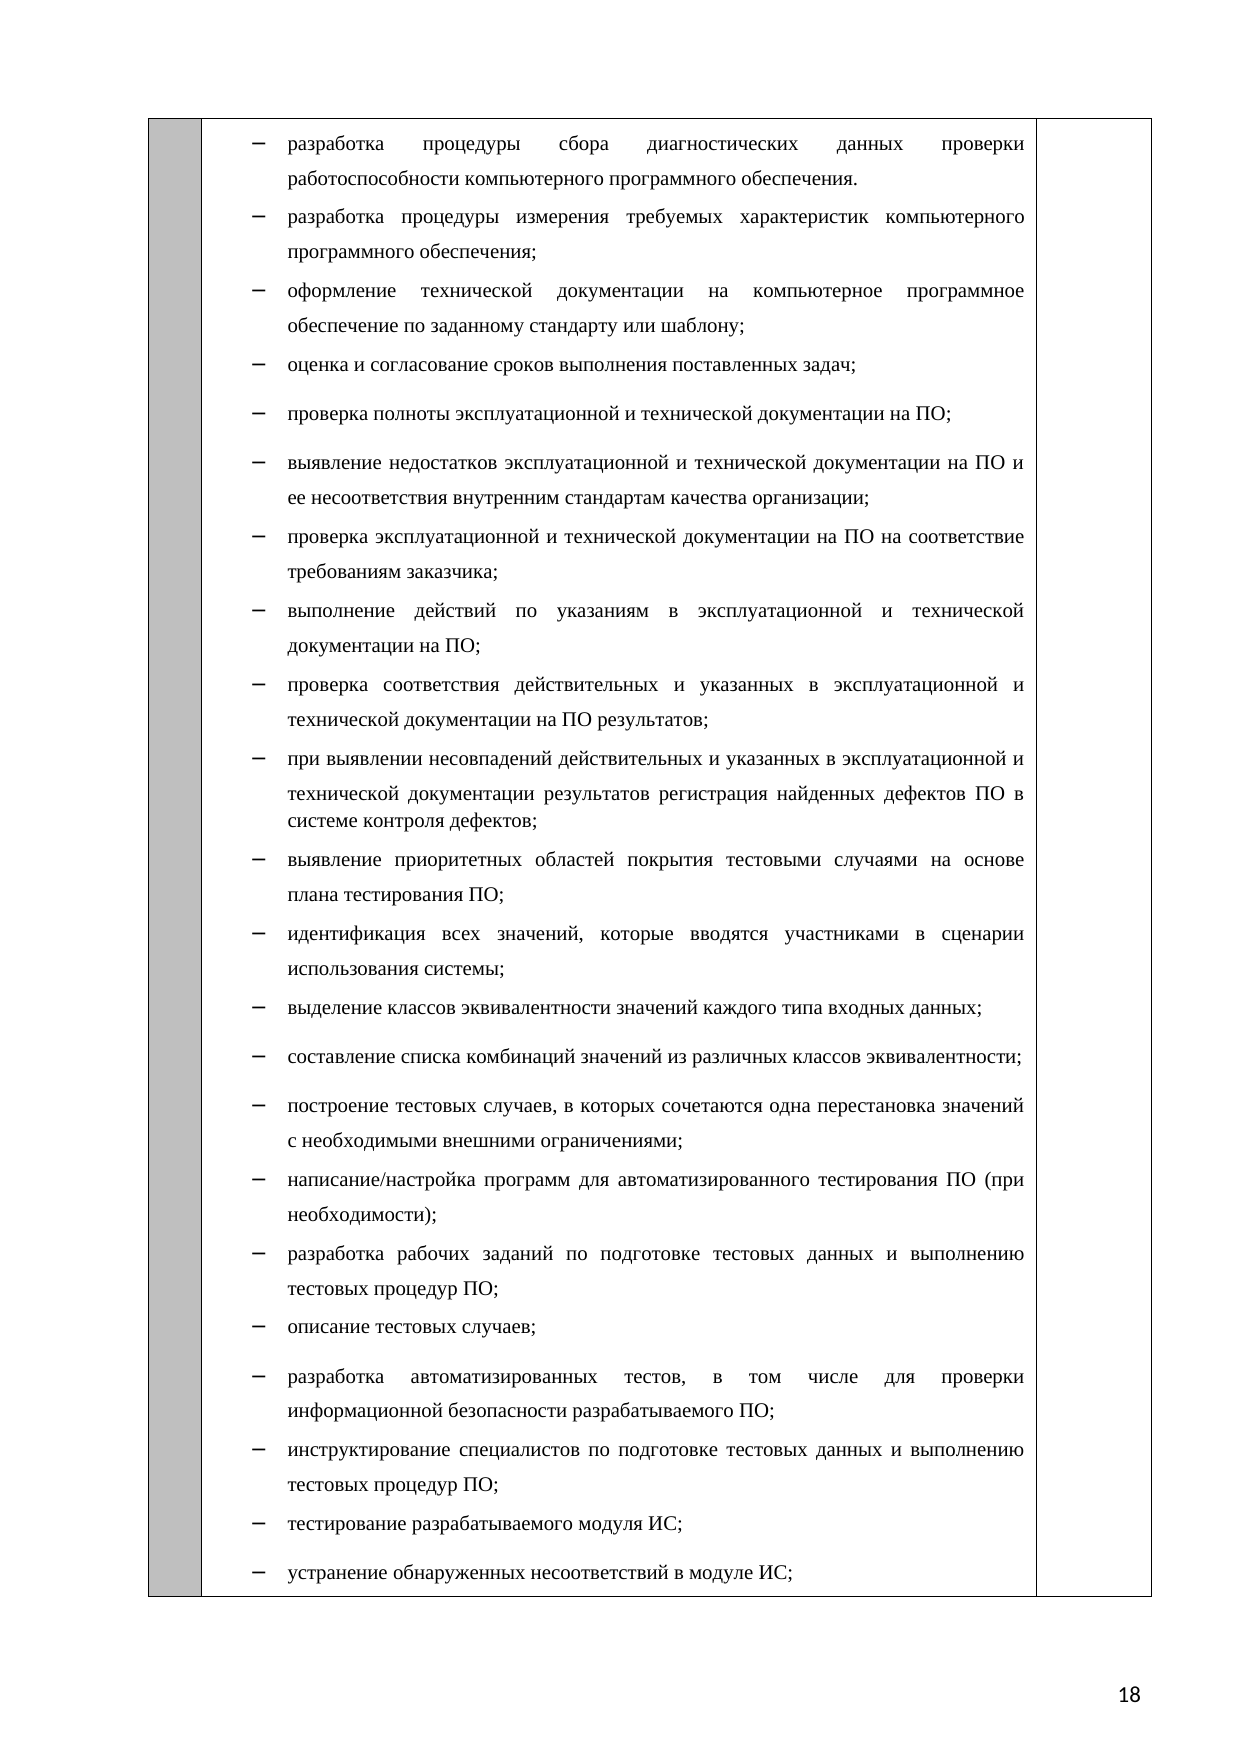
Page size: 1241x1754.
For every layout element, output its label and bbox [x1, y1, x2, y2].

table_cell [1037, 119, 1151, 1596]
table_cell [202, 119, 1036, 1596]
